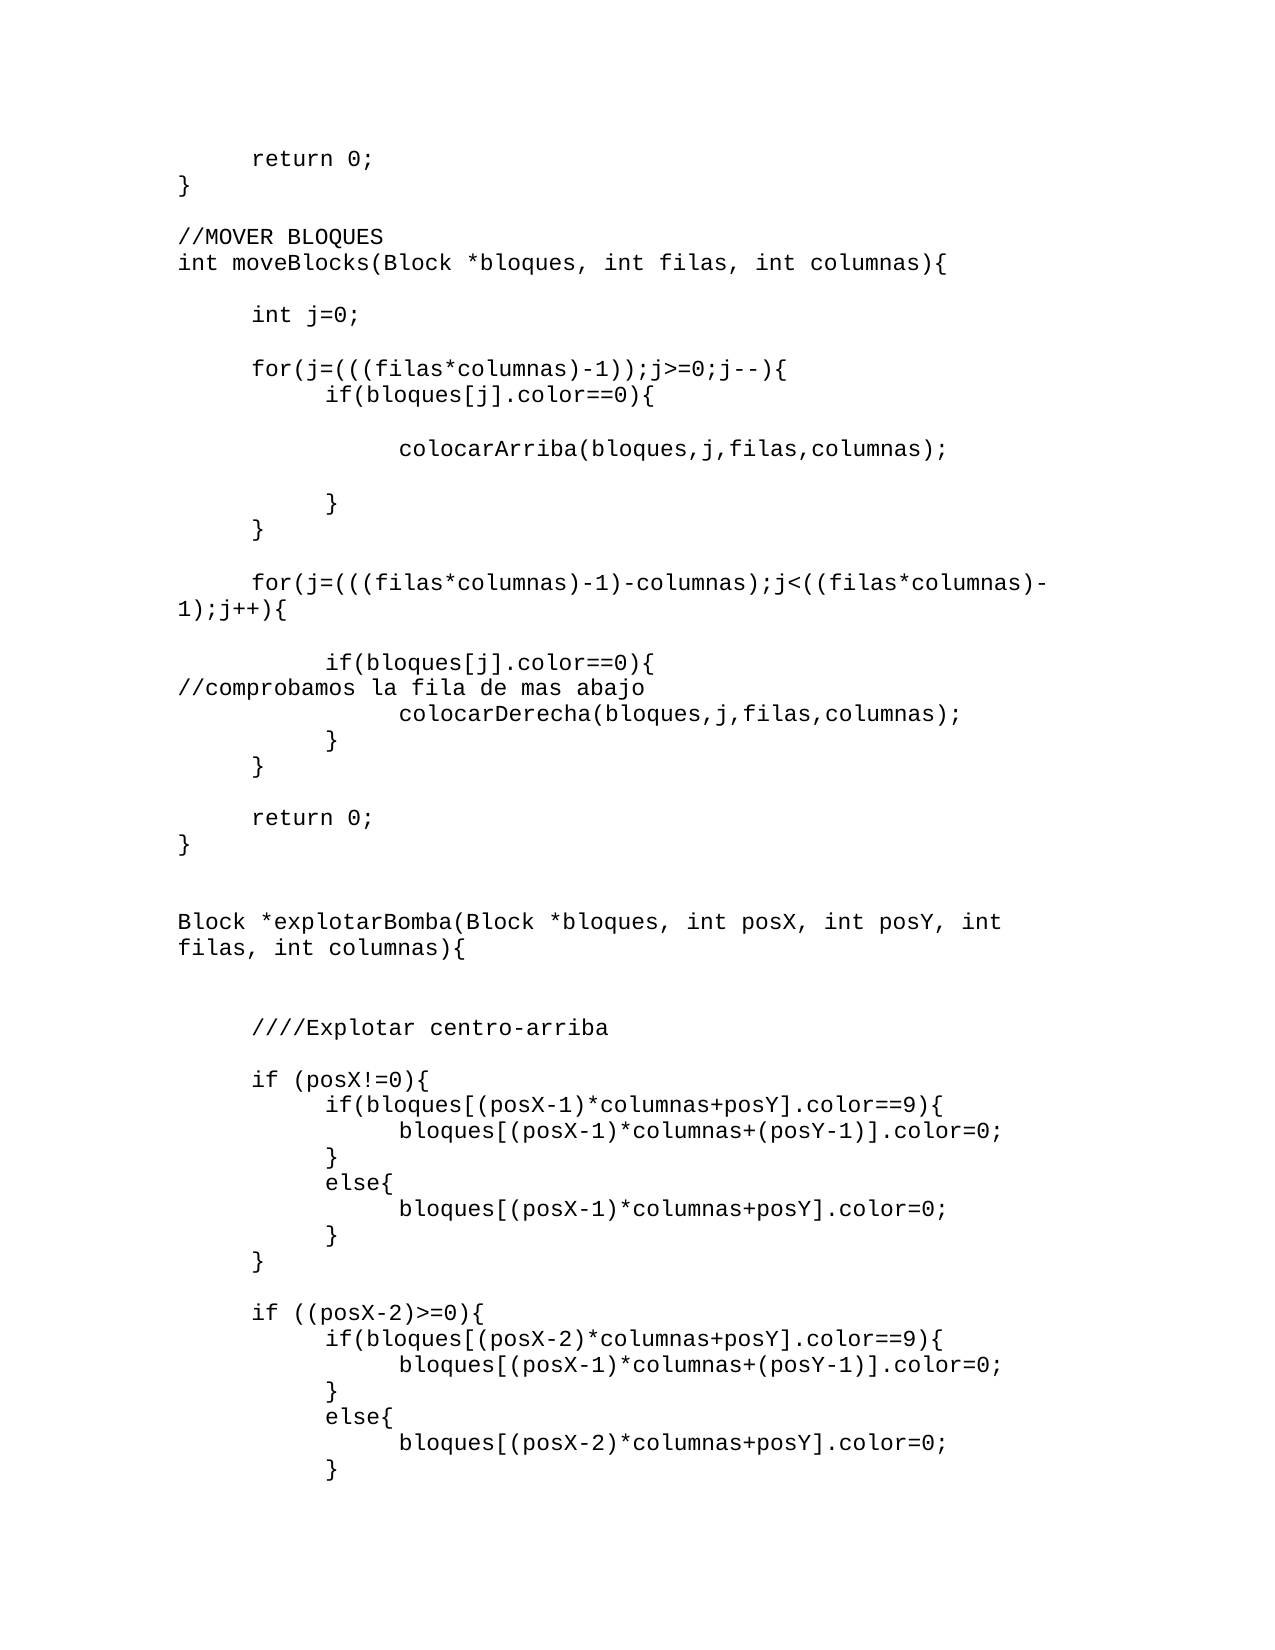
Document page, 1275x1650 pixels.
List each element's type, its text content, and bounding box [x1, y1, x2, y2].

text } [177, 729, 1098, 754]
text if(bloques[j].color==0){ [177, 383, 1098, 409]
text if(bloques[(posX-1)*columnas+posY].color==9){ [177, 1094, 1098, 1120]
text } [177, 517, 1098, 543]
text int moveBlocks(Block *bloques, int filas, int columnas){ [177, 251, 1098, 277]
text if ((posX-2)>=0){ [177, 1301, 1098, 1327]
text else{ [177, 1172, 1098, 1198]
text } [177, 832, 1098, 858]
text bloques[(posX-2)*columnas+posY].color=0; [177, 1431, 1098, 1457]
text for(j=(((filas*columnas)-1)-columnas);j<((filas*columnas)-1);j++){ [177, 571, 1098, 623]
text //MOVER BLOQUES [177, 225, 1098, 251]
text if (posX!=0){ [177, 1068, 1098, 1094]
text } [177, 1223, 1098, 1249]
text else{ [177, 1405, 1098, 1431]
text } [177, 1457, 1098, 1483]
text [177, 1353, 1098, 1379]
text int j=0; [177, 303, 1098, 329]
text } [177, 1379, 1098, 1405]
text colocarDerecha(bloques,j,filas,columnas); [177, 703, 1098, 729]
text bloques[(posX-1)*columnas+posY].color=0; [177, 1198, 1098, 1223]
text if(bloques[j].color==0){ //comprobamos la fila de mas abajo [177, 651, 1098, 703]
text return 0; [177, 806, 1098, 832]
text } [177, 173, 1098, 199]
text } [177, 491, 1098, 517]
text return 0; [177, 148, 1098, 173]
text } [177, 1146, 1098, 1172]
text bloques[(posX-1)*columnas+(posY-1)].color=0; [177, 1120, 1098, 1146]
text Block *explotarBomba(Block *bloques, int posX, int posY, int filas, int columnas){ [177, 910, 1098, 962]
text ////Explotar centro-arriba [177, 1016, 1098, 1042]
text } [177, 754, 1098, 781]
text colocarArriba(bloques,j,filas,columnas); [177, 437, 1098, 463]
text if(bloques[(posX-2)*columnas+posY].color==9){ [177, 1327, 1098, 1353]
text for(j=(((filas*columnas)-1));j>=0;j--){ [177, 357, 1098, 383]
text } [177, 1249, 1098, 1275]
